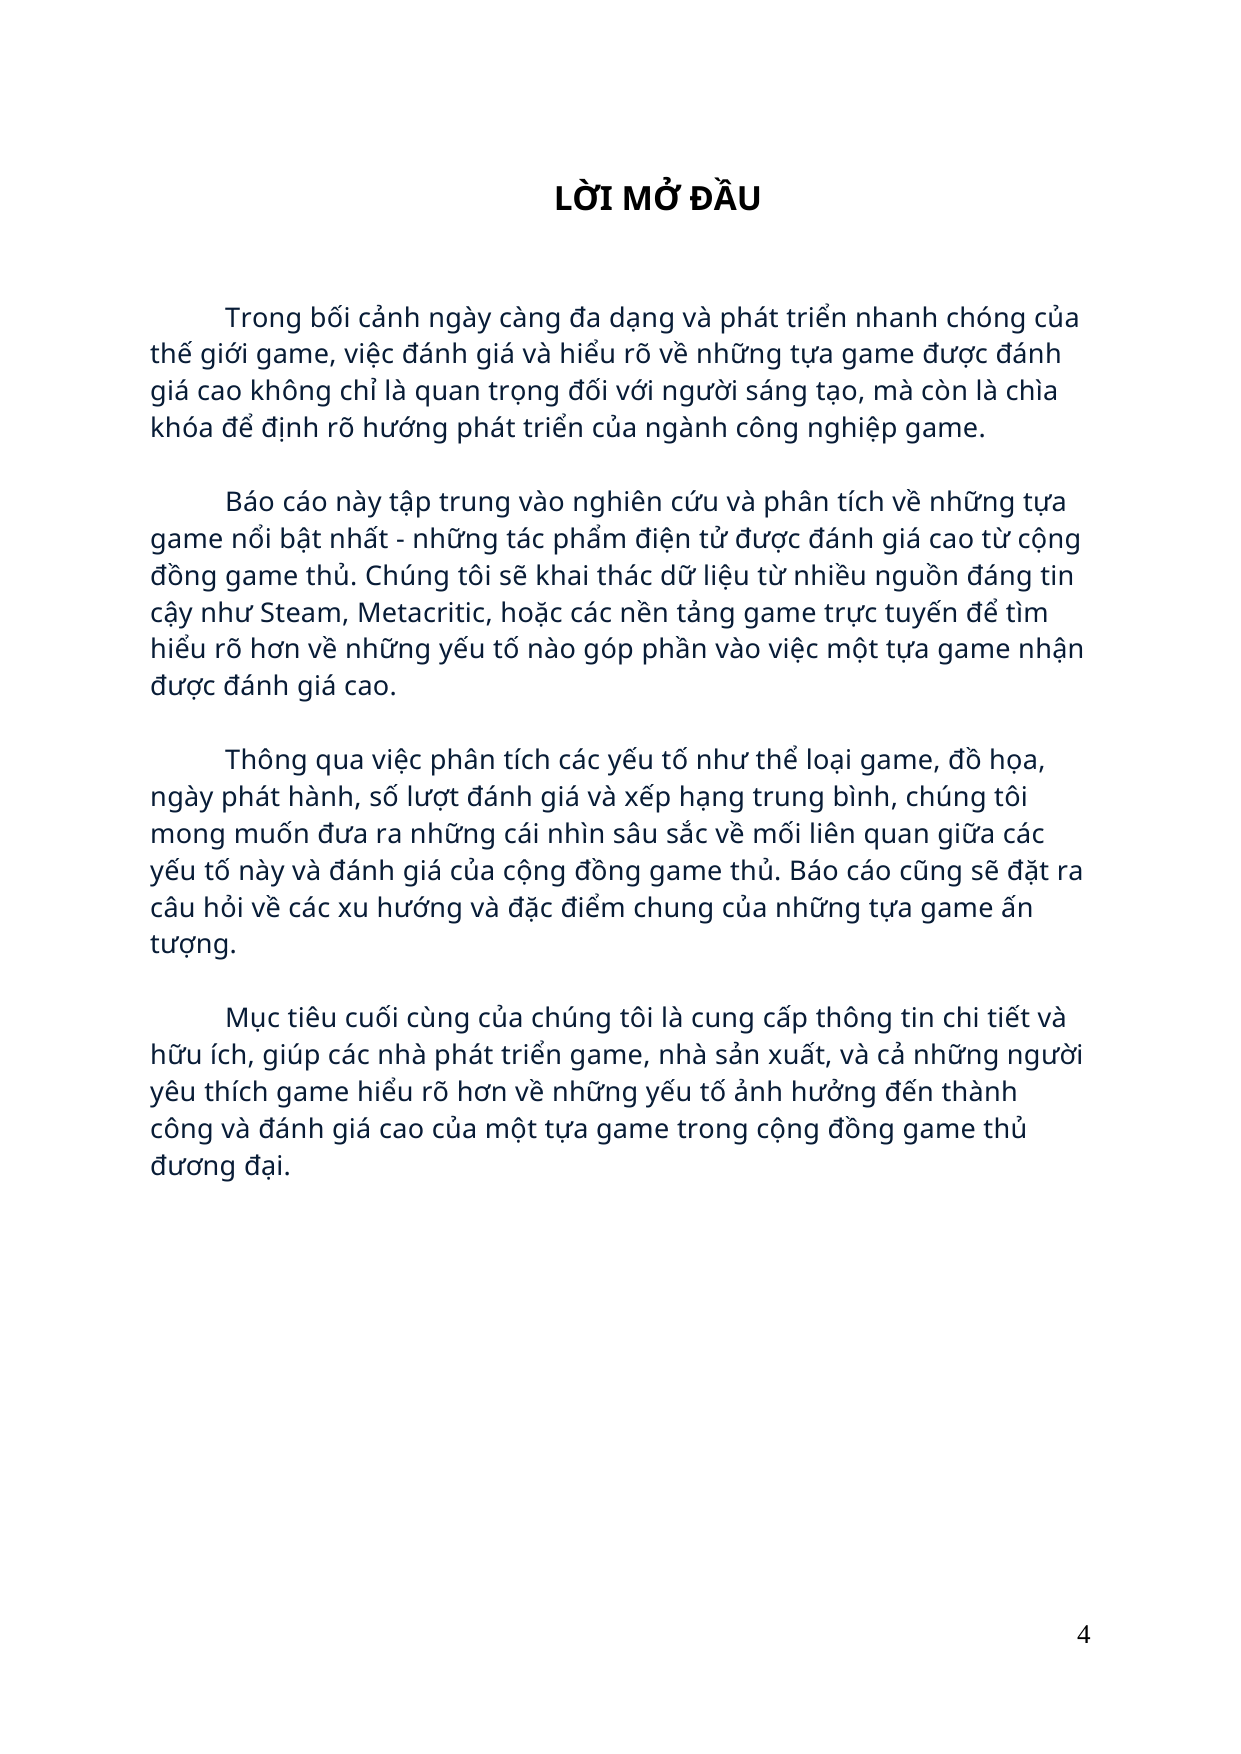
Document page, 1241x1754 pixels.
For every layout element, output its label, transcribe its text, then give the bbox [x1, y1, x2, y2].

text Báo cáo này tập trung vào nghiên cứu và phân tích về những tựa game nổi bật nhất - những tác phẩm điện tử được đánh giá cao từ cộng đồng game thủ. Chúng tôi sẽ khai thác dữ liệu từ nhiều nguồn đáng tin cậy như Steam, Metacritic, hoặc các nền tảng game trực tuyến để tìm hiểu rõ hơn về những yếu tố nào góp phần vào việc một tựa game nhận được đánh giá cao. [150, 482, 1090, 704]
text Trong bối cảnh ngày càng đa dạng và phát triển nhanh chóng của thế giới game, việc đánh giá và hiểu rõ về những tựa game được đánh giá cao không chỉ là quan trọng đối với người sáng tạo, mà còn là chìa khóa để định rõ hướng phát triển của ngành công nghiệp game. [150, 298, 1090, 446]
subtitle LỜI MỞ ĐẦU [150, 175, 1090, 220]
text Mục tiêu cuối cùng của chúng tôi là cung cấp thông tin chi tiết và hữu ích, giúp các nhà phát triển game, nhà sản xuất, và cả những người yêu thích game hiểu rõ hơn về những yếu tố ảnh hưởng đến thành công và đánh giá cao của một tựa game trong cộng đồng game thủ đương đại. [150, 999, 1090, 1183]
text Thông qua việc phân tích các yếu tố như thể loại game, đồ họa, ngày phát hành, số lượt đánh giá và xếp hạng trung bình, chúng tôi mong muốn đưa ra những cái nhìn sâu sắc về mối liên quan giữa các yếu tố này và đánh giá của cộng đồng game thủ. Báo cáo cũng sẽ đặt ra câu hỏi về các xu hướng và đặc điểm chung của những tựa game ấn tượng. [150, 741, 1090, 962]
